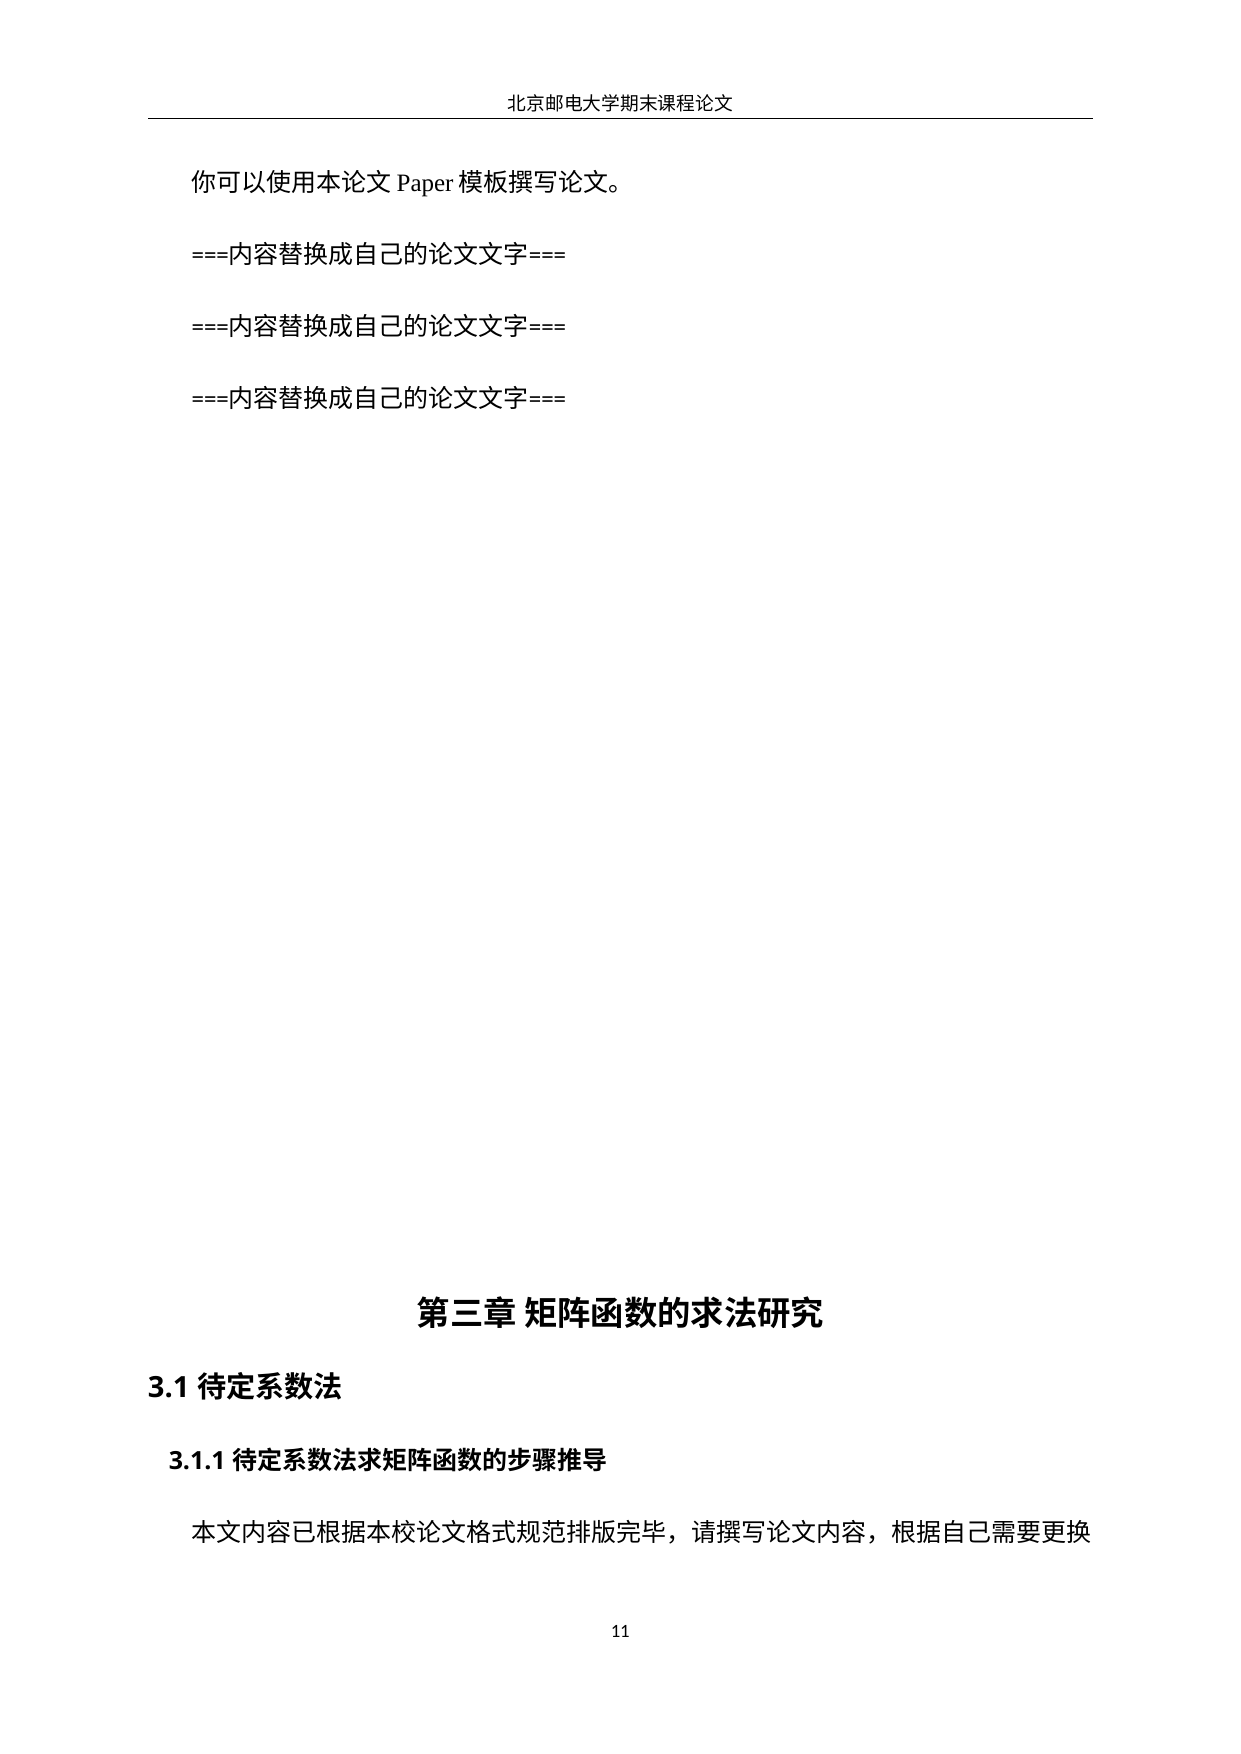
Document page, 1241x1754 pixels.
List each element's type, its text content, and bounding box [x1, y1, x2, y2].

subtitle 第三章 矩阵函数的求法研究 [148, 1278, 1093, 1343]
text ===内容替换成自己的论文文字=== [148, 220, 1093, 285]
subtitle 3.1.1 待定系数法求矩阵函数的步骤推导 [168, 1426, 1093, 1491]
text 你可以使用本论文Paper模板撰写论文。 [148, 148, 1093, 213]
text ===内容替换成自己的论文文字=== [148, 364, 1093, 429]
subtitle 3.1 待定系数法 [148, 1353, 1093, 1418]
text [148, 1498, 1093, 1563]
text ===内容替换成自己的论文文字=== [148, 292, 1093, 357]
